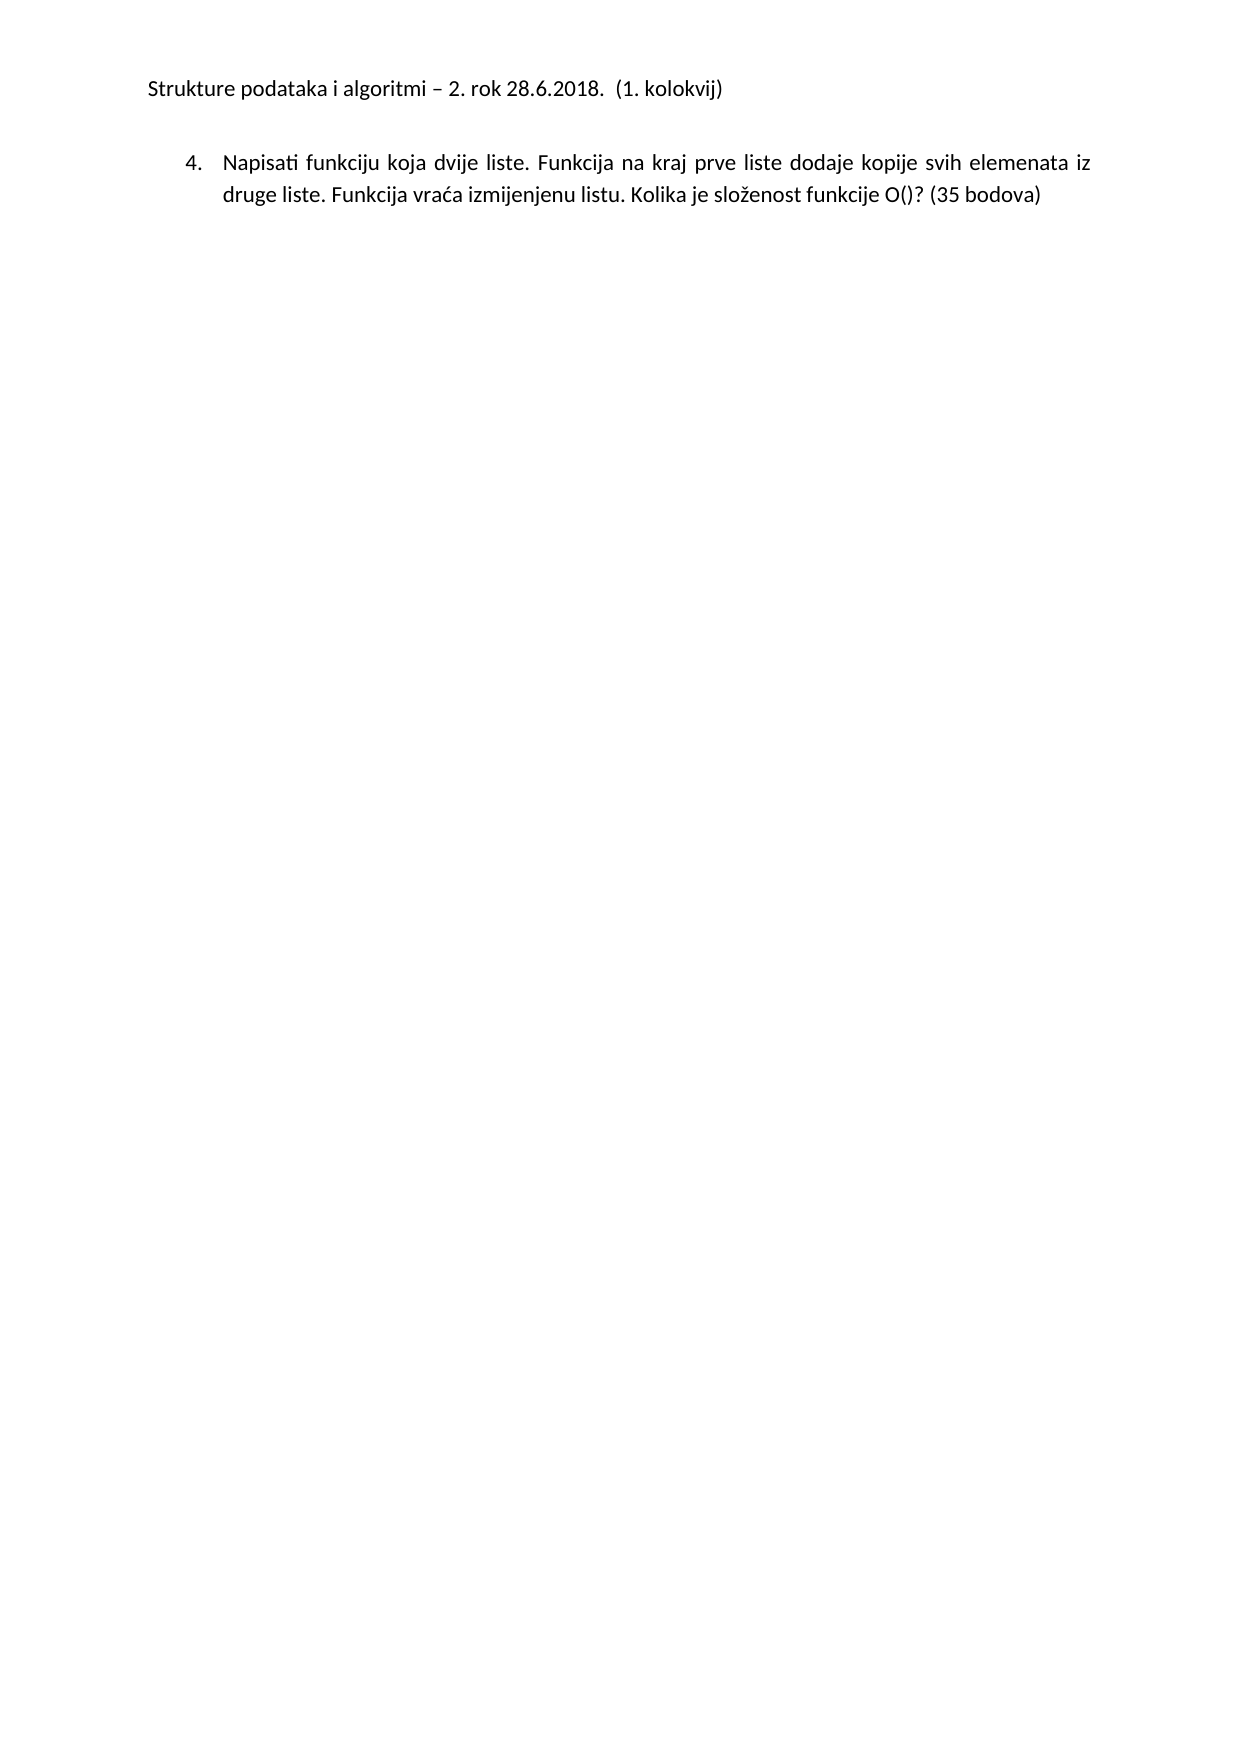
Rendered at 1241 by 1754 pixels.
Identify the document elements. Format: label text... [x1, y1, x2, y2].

list Napisati funkciju koja dvije liste. Funkcija na kraj prve liste dodaje kopije svih elemenata iz druge liste. Funkcija vraća izmijenjenu listu. Kolika je složenost funkcije O()? (35 bodova) [185, 148, 1093, 208]
